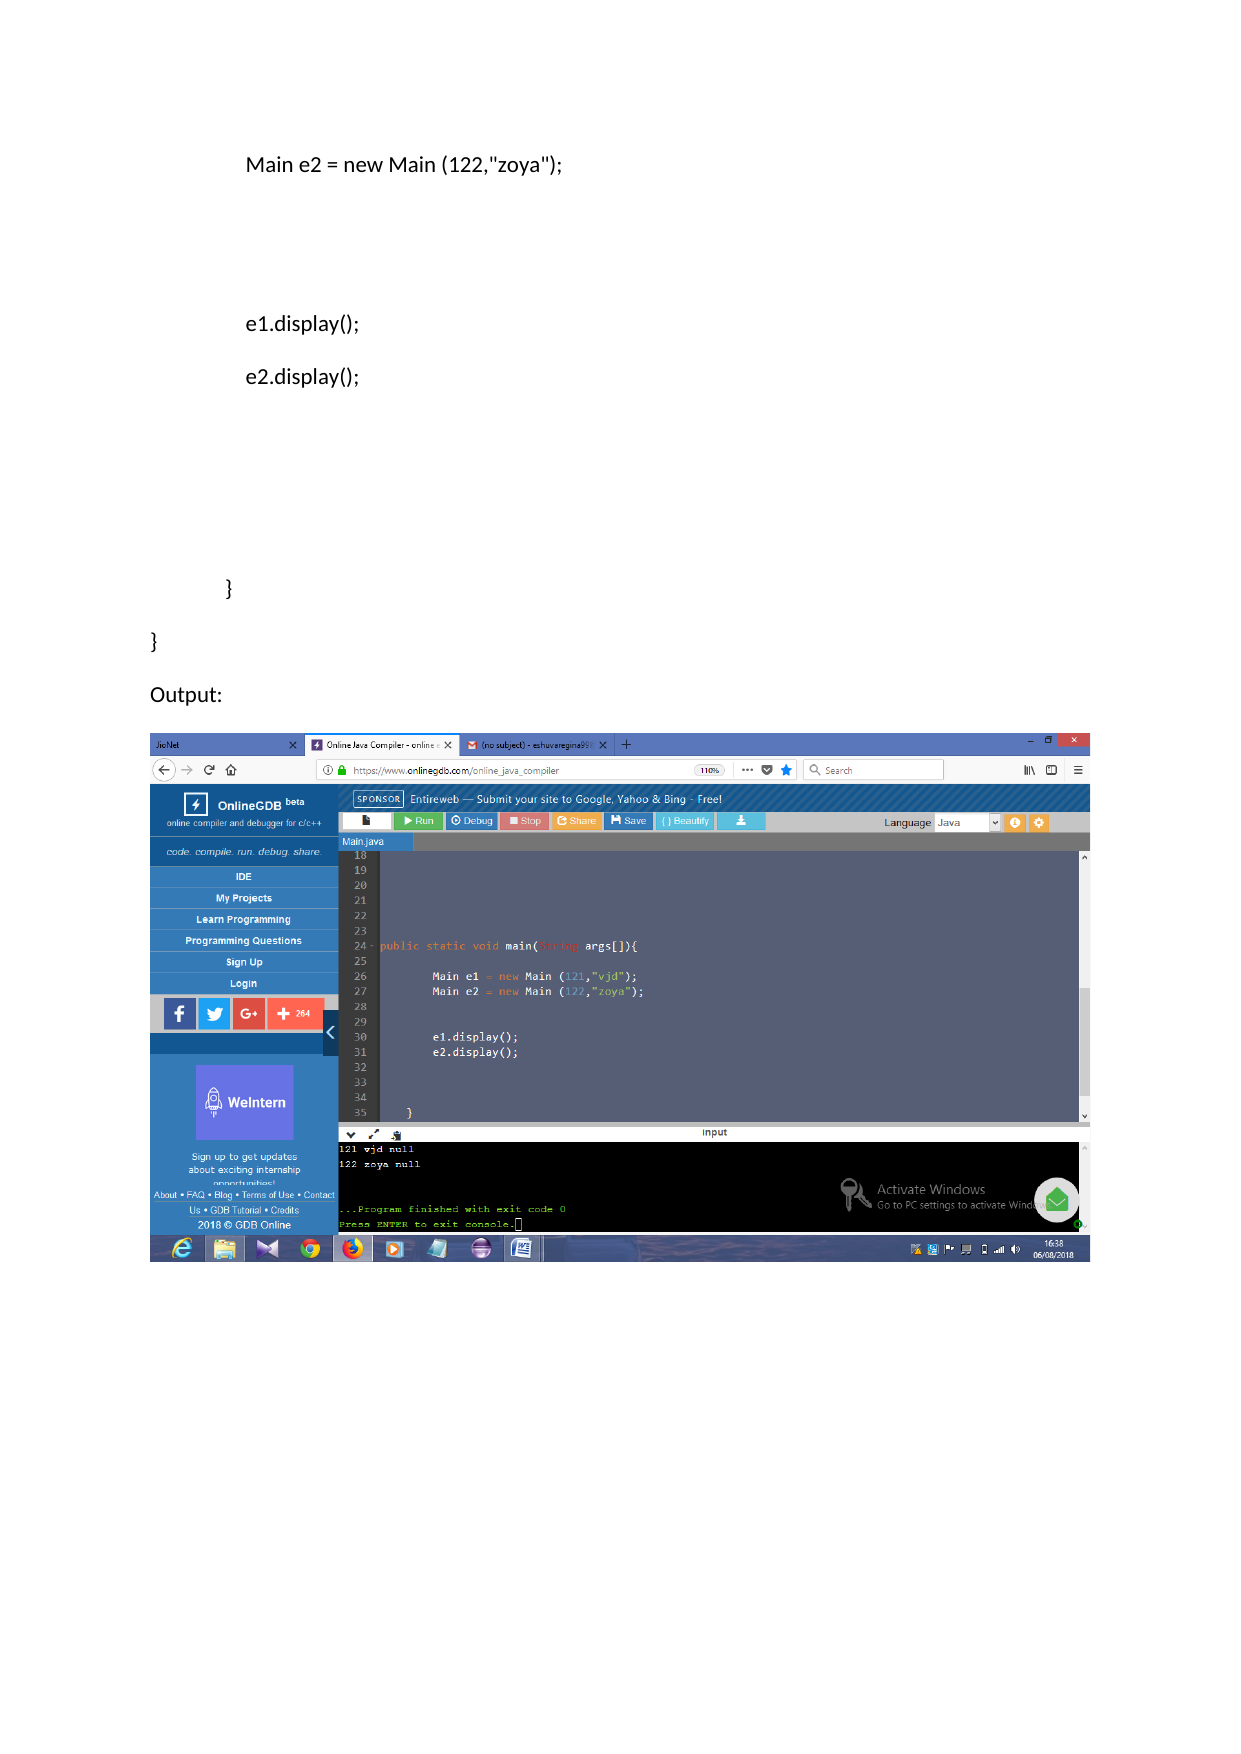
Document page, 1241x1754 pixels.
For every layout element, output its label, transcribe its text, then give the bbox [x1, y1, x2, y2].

picture [150, 733, 1091, 1262]
text Output: [150, 680, 1090, 708]
text e1.display(); [150, 309, 1090, 337]
text } [150, 574, 1090, 602]
text e2.display(); [150, 362, 1090, 390]
text } [150, 627, 1090, 655]
text Main e2 = new Main (122,"zoya"); [150, 150, 1090, 178]
